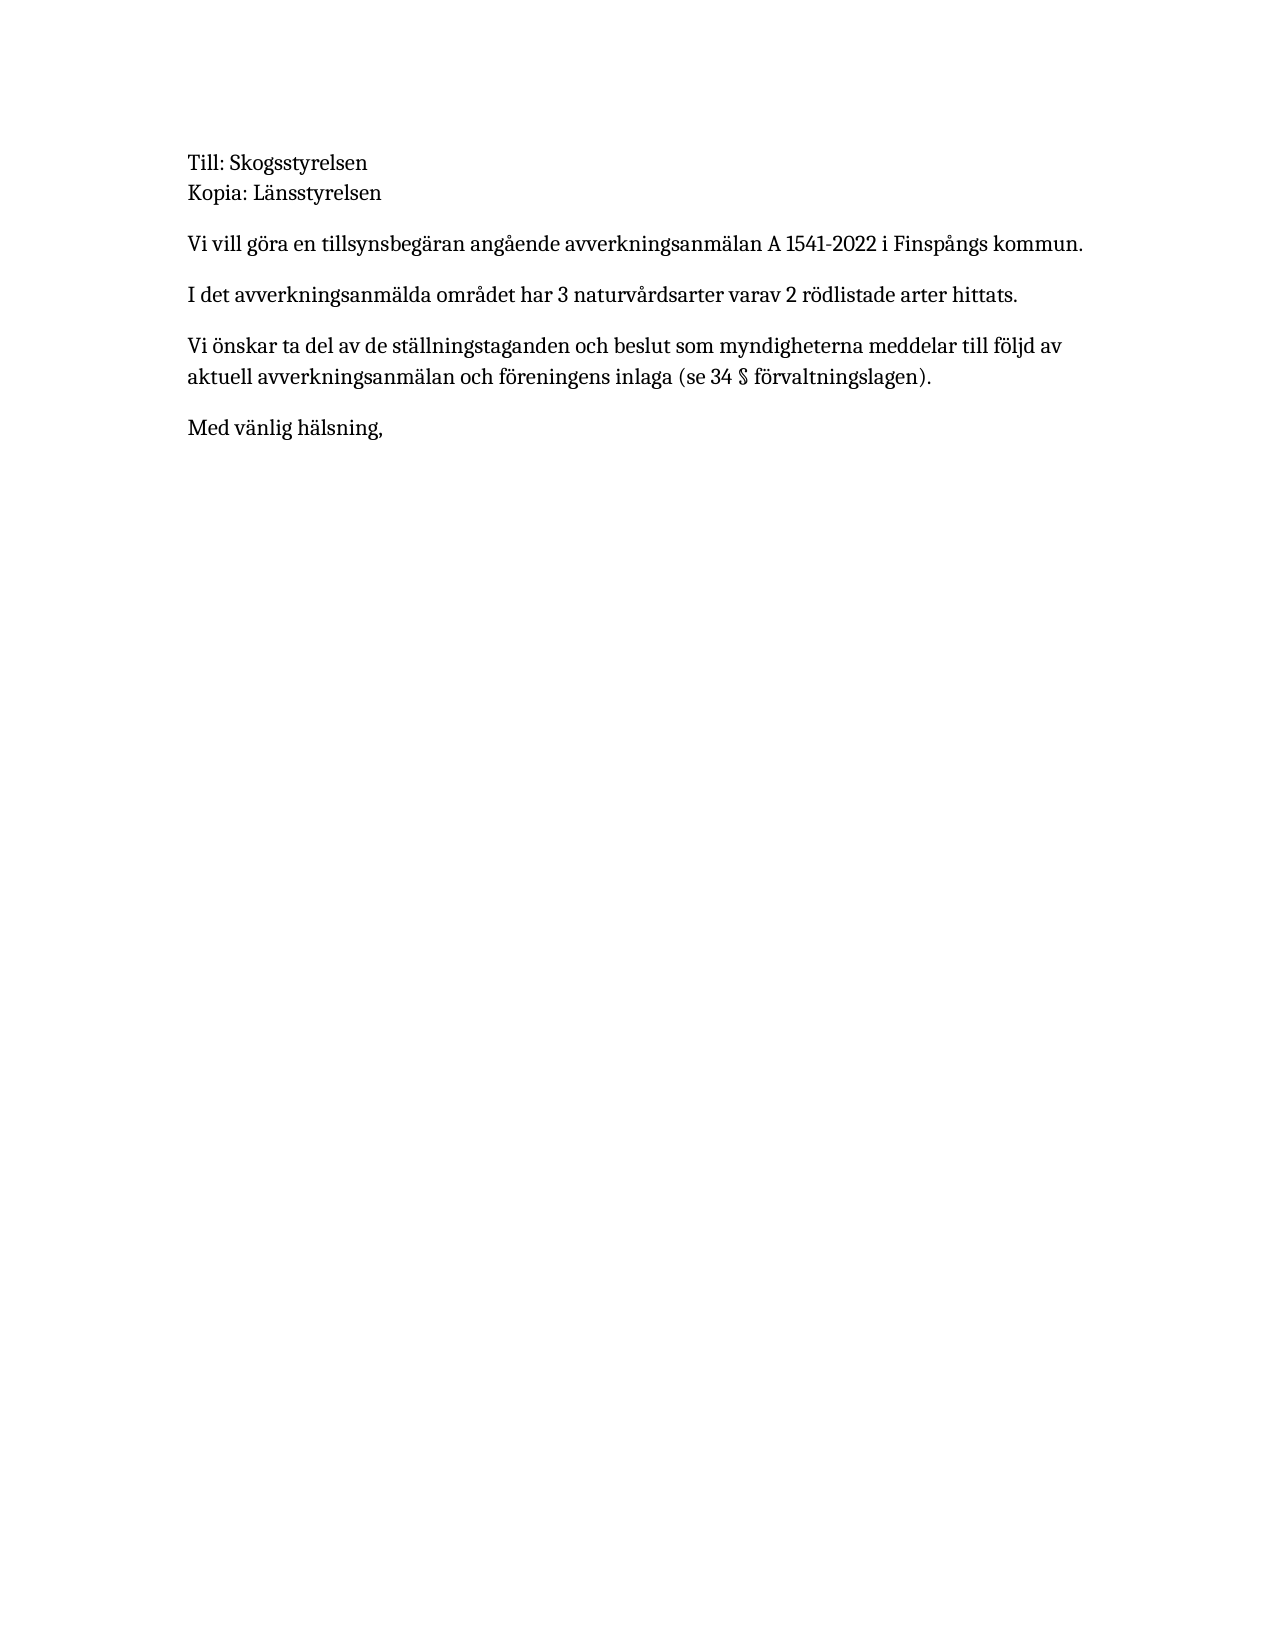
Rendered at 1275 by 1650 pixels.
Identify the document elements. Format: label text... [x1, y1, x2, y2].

text Vi önskar ta del av de ställningstaganden och beslut som myndigheterna meddelar till följd av aktuell avverkningsanmälan och föreningens inlaga (se 34 § förvaltningslagen). [187, 333, 1087, 390]
text Med vänlig hälsning, [187, 414, 1087, 471]
text Vi vill göra en tillsynsbegäran angående avverkningsanmälan A 1541-2022 i Finspångs kommun. [187, 231, 1087, 258]
text Till: Skogsstyrelsen Kopia: Länsstyrelsen [187, 150, 1087, 207]
text I det avverkningsanmälda området har 3 naturvårdsarter varav 2 rödlistade arter hittats. [187, 282, 1087, 309]
